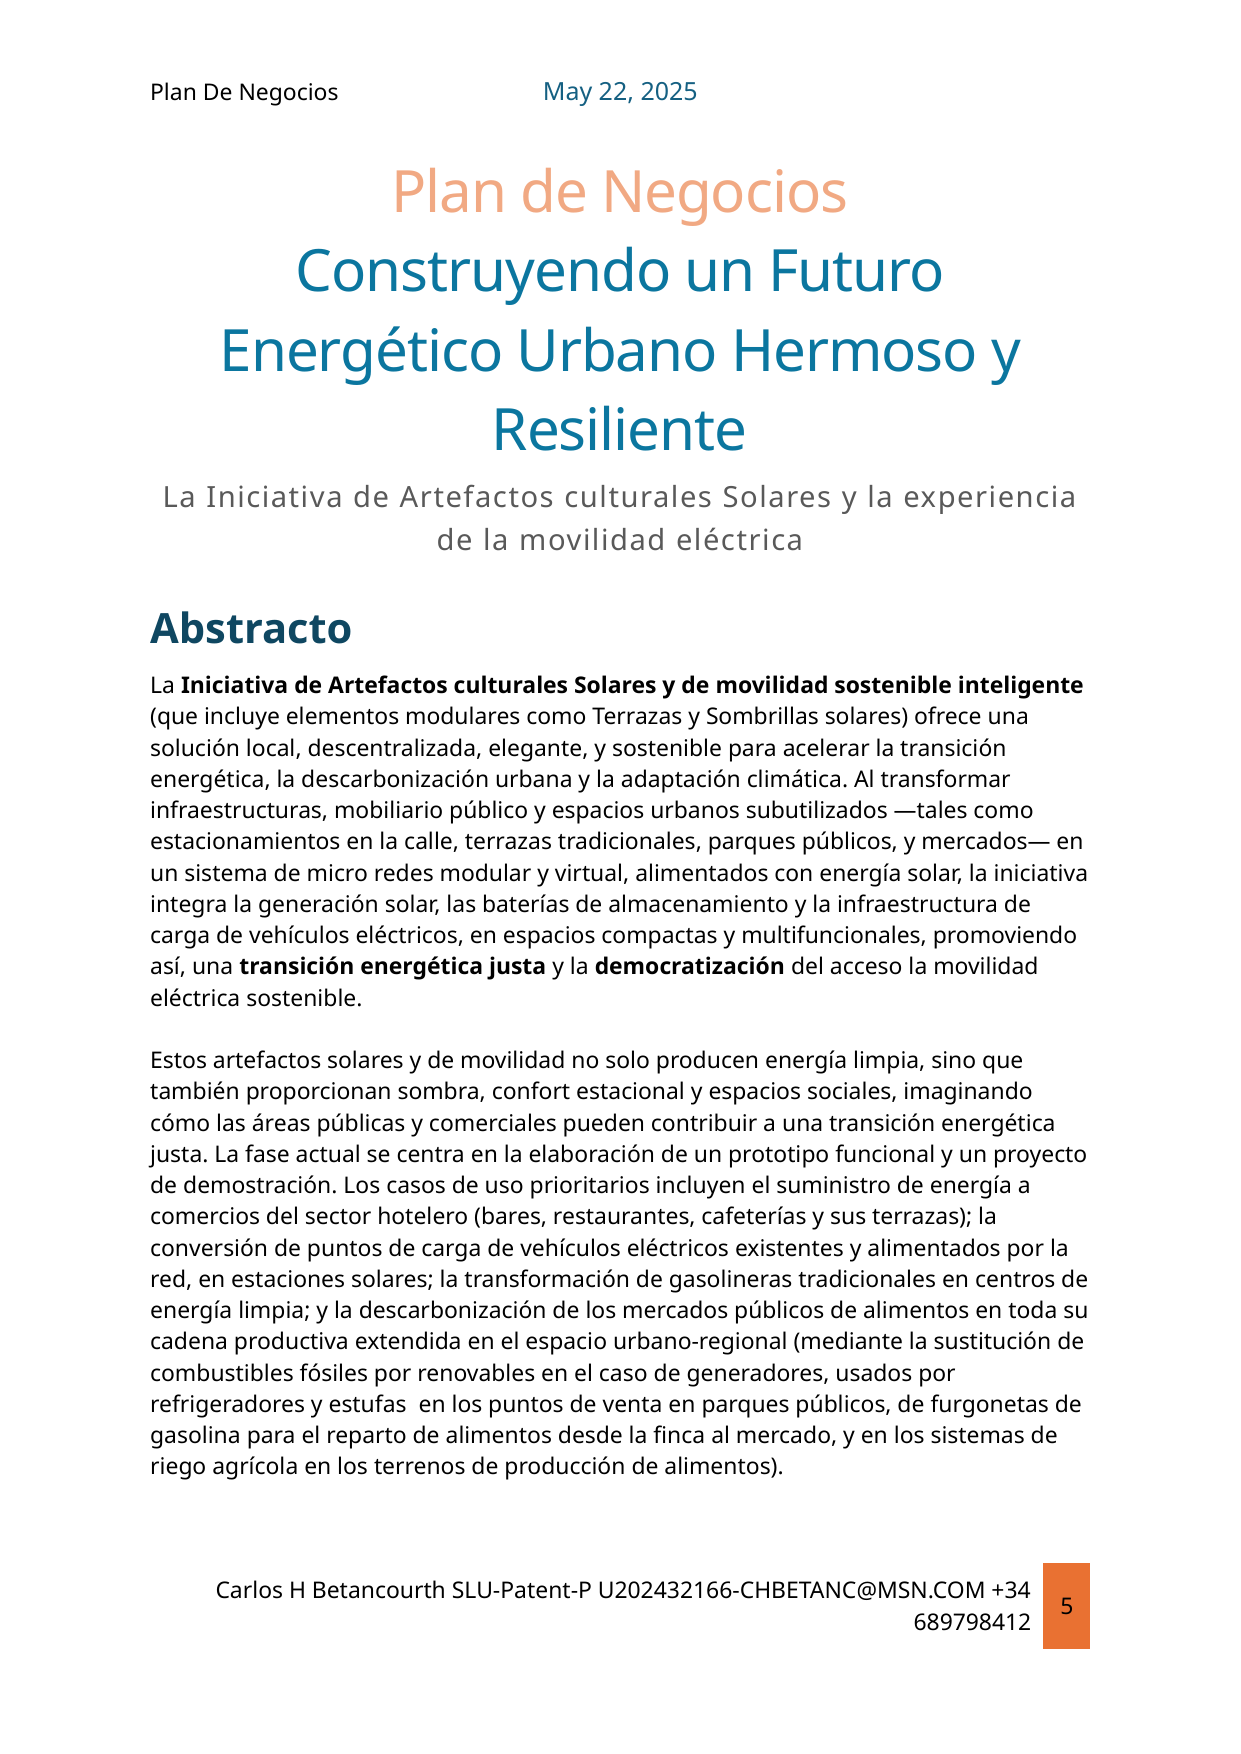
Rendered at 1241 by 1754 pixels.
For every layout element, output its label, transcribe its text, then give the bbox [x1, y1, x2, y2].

subtitle La Iniciativa de Artefactos culturales Solares y la experiencia de la movilidad eléctrica [150, 476, 1090, 559]
subtitle Abstracto [150, 599, 1090, 656]
title Construyendo un Futuro Energético Urbano Hermoso y Resiliente [150, 229, 1090, 468]
text La Iniciativa de Artefactos culturales Solares y de movilidad sostenible inteligente (que incluye elementos modulares como Terrazas y Sombrillas solares) ofrece una solución local, descentralizada, elegante, y sostenible para acelerar la transición energética, la descarbonización urbana y la adaptación climática. Al transformar infraestructuras, mobiliario público y espacios urbanos subutilizados —tales como estacionamientos en la calle, terrazas tradicionales, parques públicos, y mercados— en un sistema de micro redes modular y virtual, alimentados con energía solar, la iniciativa integra la generación solar, las baterías de almacenamiento y la infraestructura de carga de vehículos eléctricos, en espacios compactas y multifuncionales, promoviendo así, una transición energética justa y la democratización del acceso la movilidad eléctrica sostenible. [150, 669, 1090, 1013]
title Plan de Negocios [150, 150, 1090, 229]
text Estos artefactos solares y de movilidad no solo producen energía limpia, sino que también proporcionan sombra, confort estacional y espacios sociales, imaginando cómo las áreas públicas y comerciales pueden contribuir a una transición energética justa. La fase actual se centra en la elaboración de un prototipo funcional y un proyecto de demostración. Los casos de uso prioritarios incluyen el suministro de energía a comercios del sector hotelero (bares, restaurantes, cafeterías y sus terrazas); la conversión de puntos de carga de vehículos eléctricos existentes y alimentados por la red, en estaciones solares; la transformación de gasolineras tradicionales en centros de energía limpia; y la descarbonización de los mercados públicos de alimentos en toda su cadena productiva extendida en el espacio urbano-regional (mediante la sustitución de combustibles fósiles por renovables en el caso de generadores, usados por refrigeradores y estufas en los puntos de venta en parques públicos, de furgonetas de gasolina para el reparto de alimentos desde la finca al mercado, y en los sistemas de riego agrícola en los terrenos de producción de alimentos). [150, 1044, 1090, 1481]
